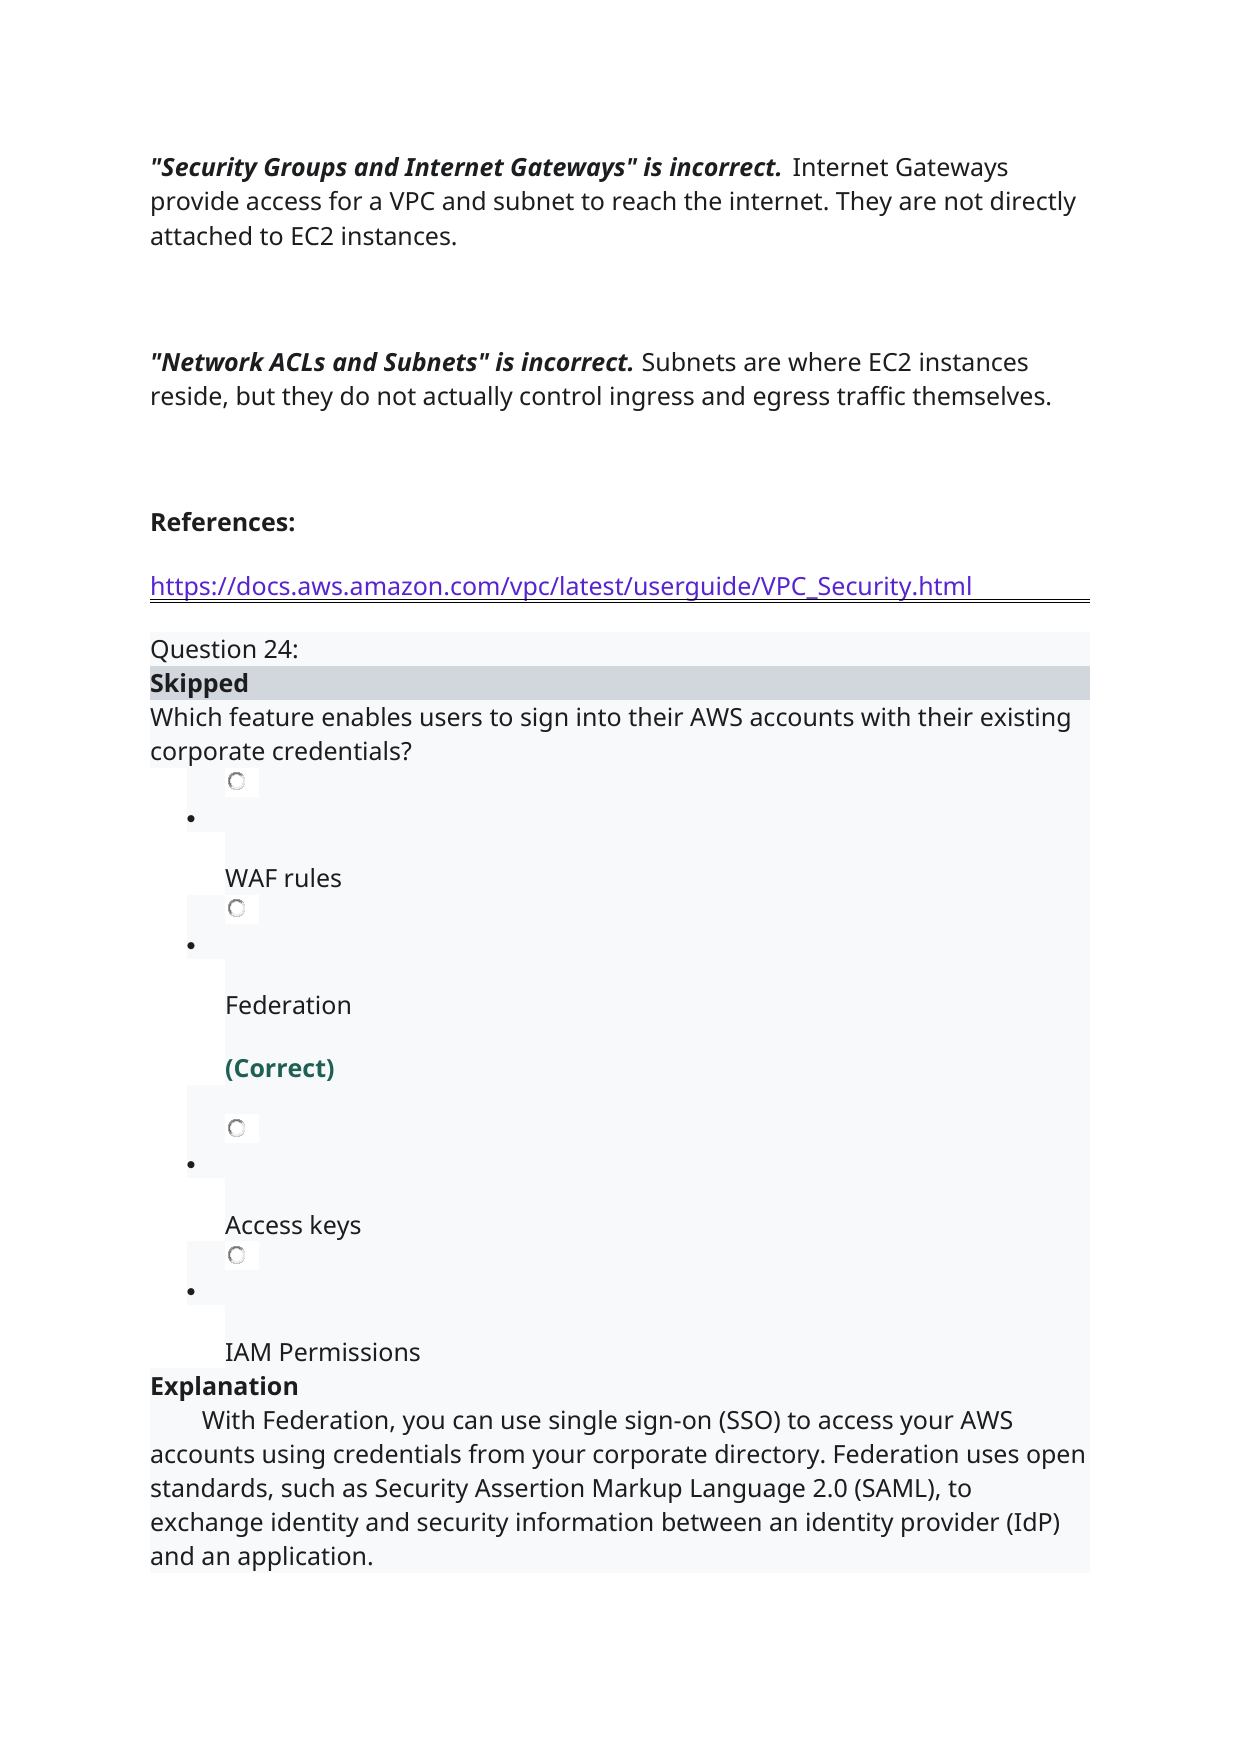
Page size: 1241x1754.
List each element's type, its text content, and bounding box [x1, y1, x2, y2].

text Question 24: [150, 632, 1090, 666]
text WAF rules [225, 861, 1090, 895]
text https://docs.aws.amazon.com/vpc/latest/userguide/VPC_Security.html [150, 568, 1090, 599]
text "Network ACLs and Subnets" is incorrect. Subnets are where EC2 instances reside, but they do not actually control ingress and egress traffic themselves. [150, 344, 1090, 413]
text References: [150, 505, 1090, 539]
text "Security Groups and Internet Gateways" is incorrect. Internet Gateways provide access for a VPC and subnet to reach the internet. They are not directly attached to EC2 instances. [150, 150, 1090, 252]
text Explanation [150, 1368, 1090, 1403]
text (Correct) [225, 1051, 1090, 1085]
text Federation [225, 988, 1090, 1022]
text Which feature enables users to sign into their AWS accounts with their existing corporate credentials? [150, 700, 1090, 768]
text Access keys [225, 1207, 1090, 1241]
text With Federation, you can use single sign-on (SSO) to access your AWS accounts using credentials from your corporate directory. Federation uses open standards, such as Security Assertion Markup Language 2.0 (SAML), to exchange identity and security information between an identity provider (IdP) and an application. [150, 1403, 1090, 1573]
text Skipped [150, 666, 1090, 700]
text IAM Permissions [225, 1334, 1090, 1368]
